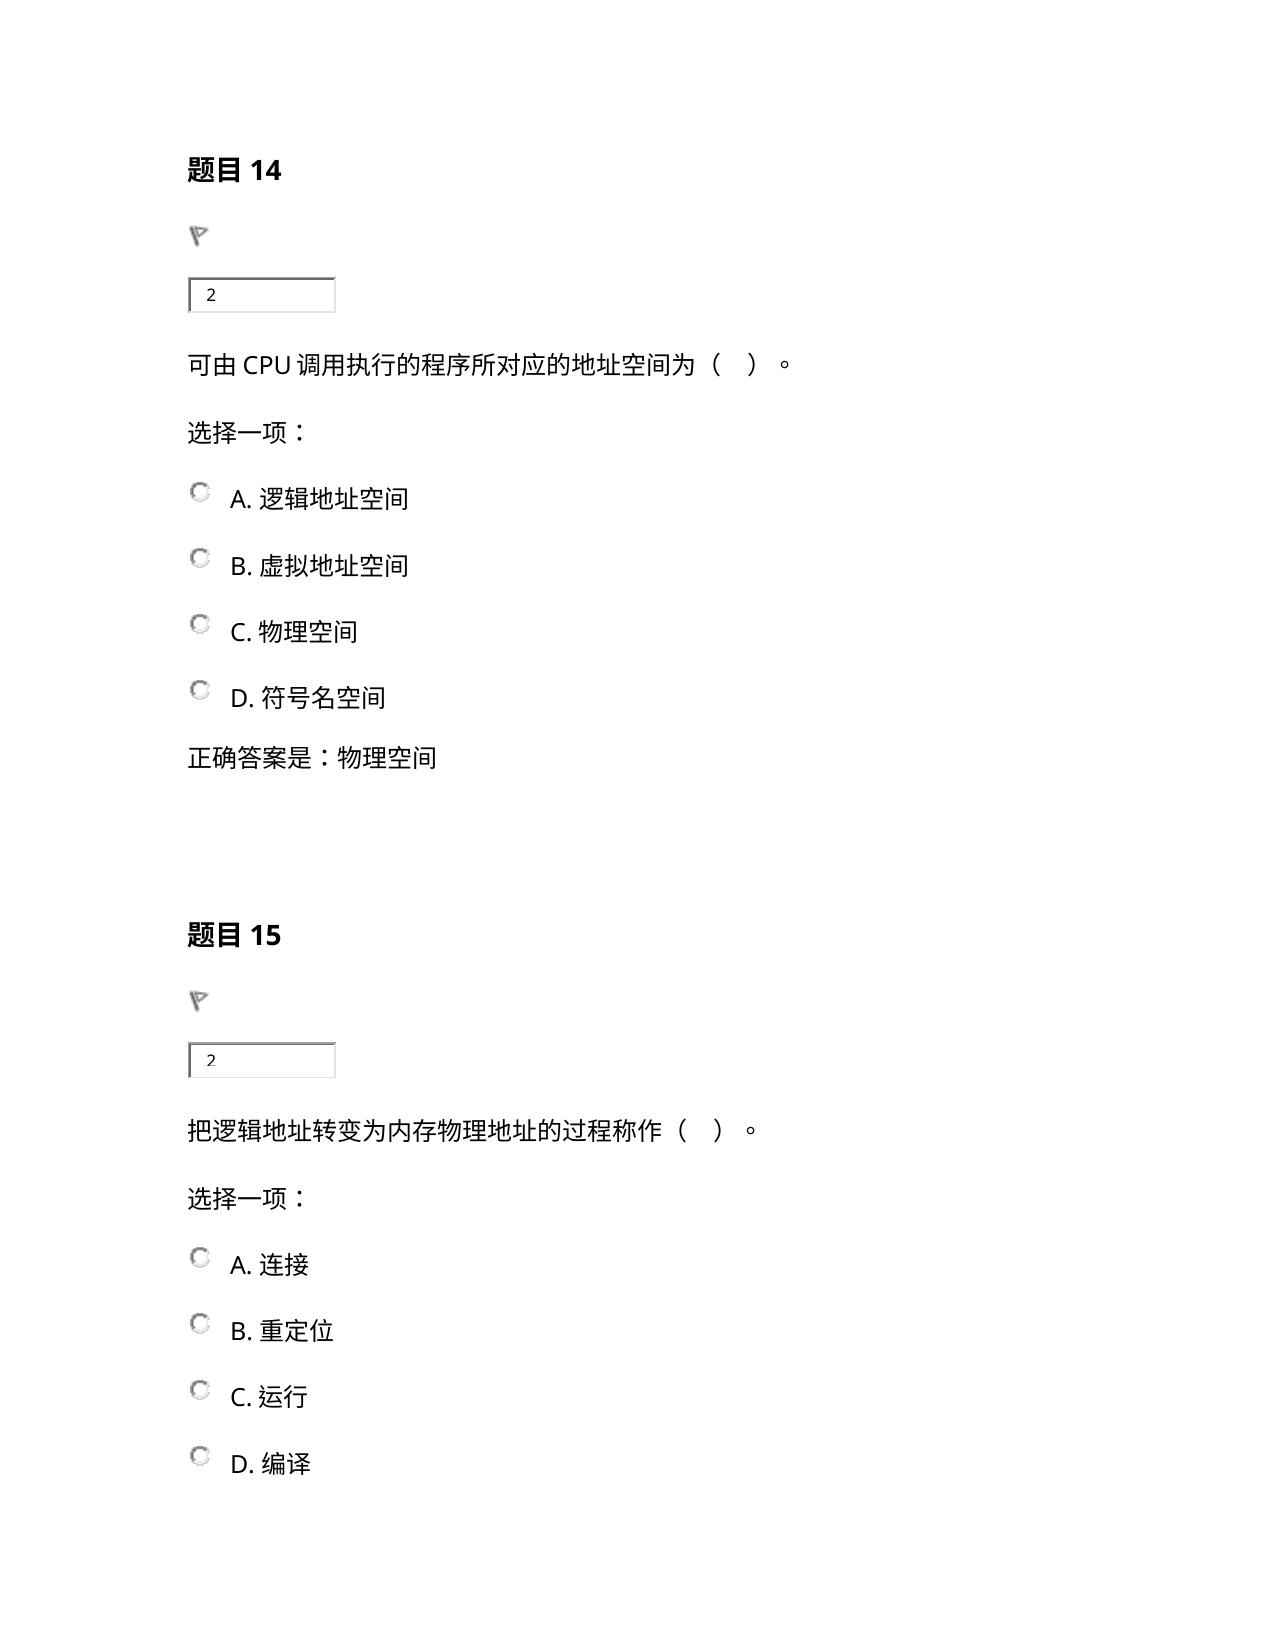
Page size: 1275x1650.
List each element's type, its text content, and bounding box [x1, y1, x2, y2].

text 题目15 [187, 916, 1087, 954]
text 选择一项： [187, 416, 1087, 450]
text D. 编译 [187, 1440, 1087, 1480]
text C. 运行 [187, 1374, 1087, 1414]
text A. 逻辑地址空间 [187, 476, 1087, 516]
text B. 重定位 [187, 1308, 1087, 1348]
text 选择一项： [187, 1182, 1087, 1216]
text B. 虚拟地址空间 [187, 542, 1087, 582]
text 题目14 [187, 150, 1087, 188]
picture [187, 988, 213, 1014]
picture [187, 223, 213, 249]
text 把逻辑地址转变为内存物理地址的过程称作（ ）。 [187, 1113, 1087, 1147]
text 正确答案是：物理空间 [187, 741, 1087, 774]
text D. 符号名空间 [187, 674, 1087, 714]
text C. 物理空间 [187, 608, 1087, 648]
text 可由CPU调用执行的程序所对应的地址空间为（ ）。 [187, 348, 1087, 382]
text A. 连接 [187, 1242, 1087, 1282]
